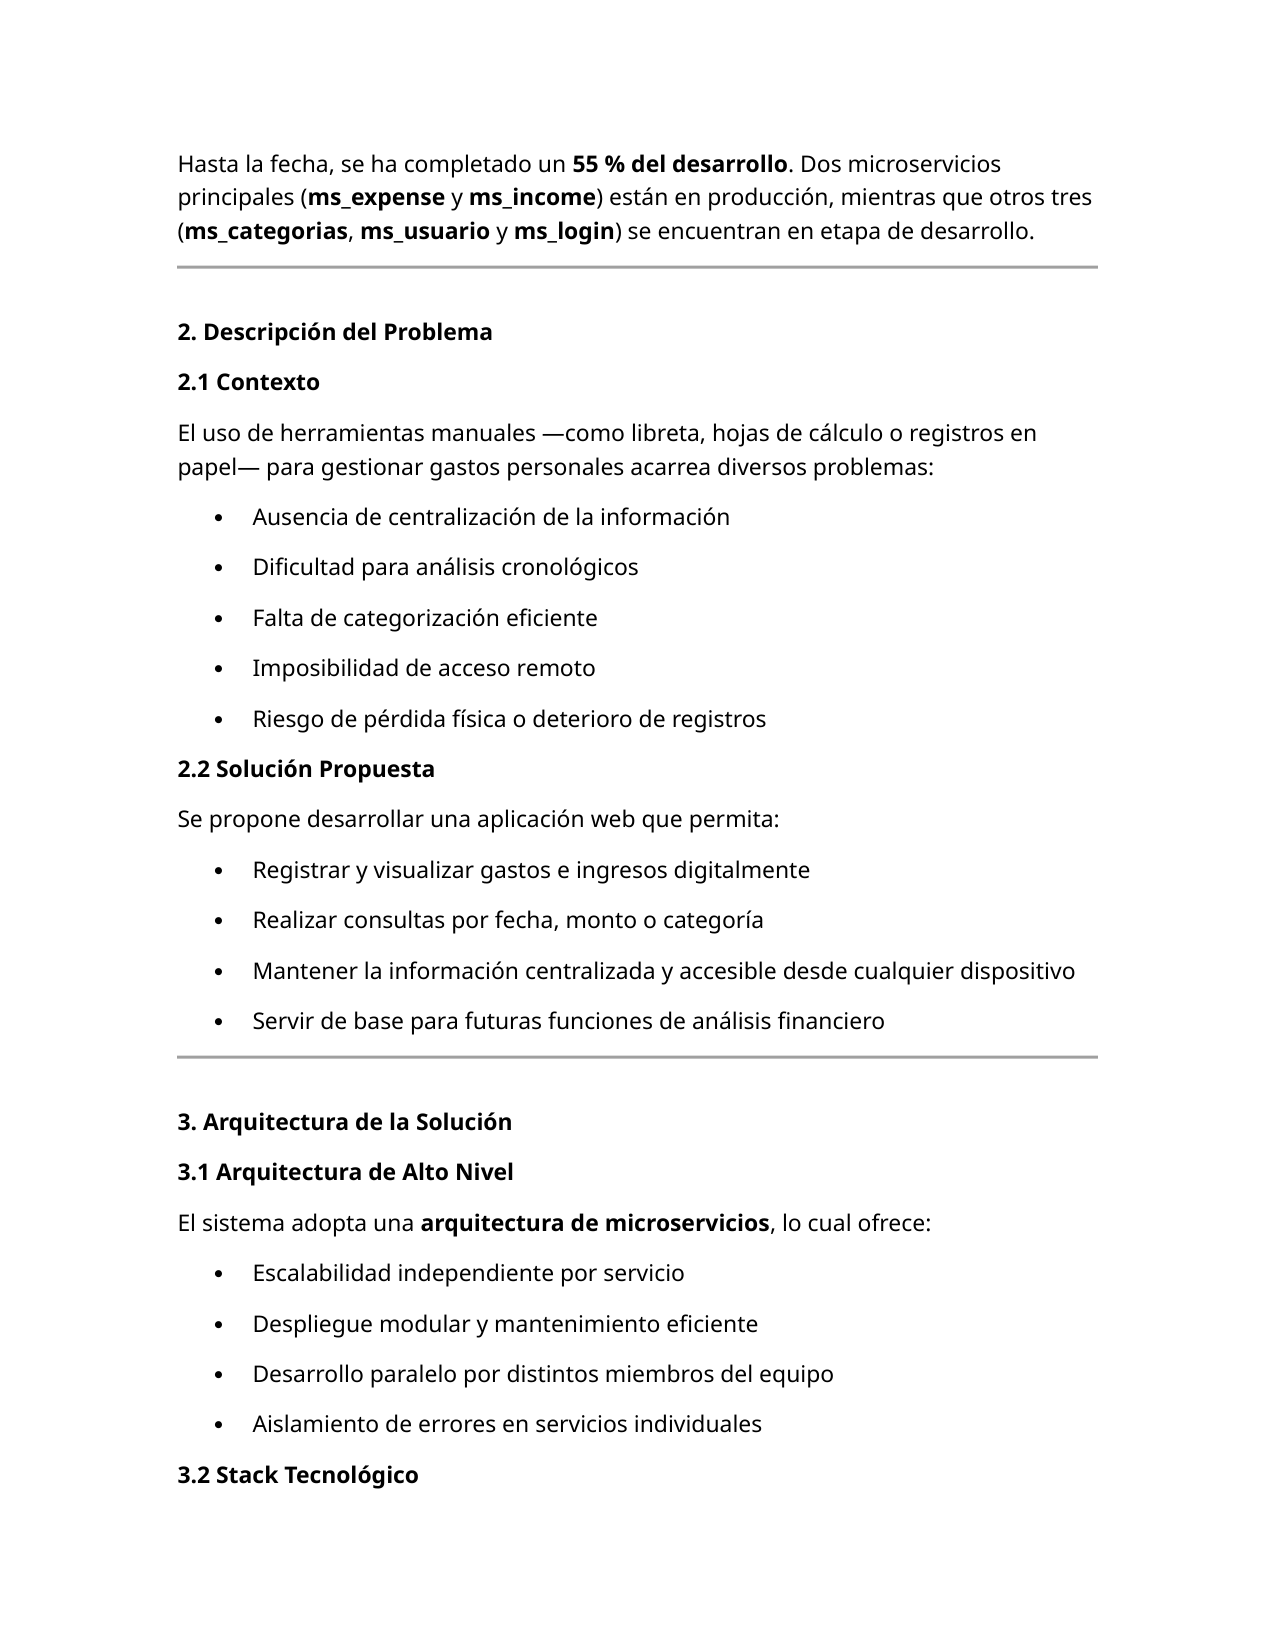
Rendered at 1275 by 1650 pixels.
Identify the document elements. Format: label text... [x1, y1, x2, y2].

text 3. Arquitectura de la Solución [177, 1106, 1098, 1137]
text Se propone desarrollar una aplicación web que permita: [177, 803, 1098, 835]
text El sistema adopta una arquitectura de microservicios, lo cual ofrece: [177, 1207, 1098, 1238]
list Mantener la información centralizada y accesible desde cualquier dispositivo [215, 955, 1098, 986]
text Hasta la fecha, se ha completado un 55 % del desarrollo. Dos microservicios principales (ms_expense y ms_income) están en producción, mientras que otros tres (ms_categorias, ms_usuario y ms_login) se encuentran en etapa de desarrollo. [177, 148, 1098, 246]
list Imposibilidad de acceso remoto [215, 652, 1098, 683]
list Registrar y visualizar gastos e ingresos digitalmente [215, 854, 1098, 885]
list Riesgo de pérdida física o deterioro de registros [215, 703, 1098, 734]
list Escalabilidad independiente por servicio [215, 1257, 1098, 1288]
list Despliegue modular y mantenimiento eficiente [215, 1308, 1098, 1339]
list Ausencia de centralización de la información [215, 501, 1098, 532]
text 2.1 Contexto [177, 366, 1098, 398]
text 2.2 Solución Propuesta [177, 753, 1098, 784]
list Desarrollo paralelo por distintos miembros del equipo [215, 1358, 1098, 1389]
text 3.1 Arquitectura de Alto Nivel [177, 1156, 1098, 1188]
text 2. Descripción del Problema [177, 316, 1098, 347]
text El uso de herramientas manuales —como libreta, hojas de cálculo o registros en papel— para gestionar gastos personales acarrea diversos problemas: [177, 417, 1098, 482]
list Aislamiento de errores en servicios individuales [215, 1408, 1098, 1440]
text 3.2 Stack Tecnológico [177, 1459, 1098, 1490]
list Dificultad para análisis cronológicos [215, 551, 1098, 583]
list Realizar consultas por fecha, monto o categoría [215, 904, 1098, 936]
list Servir de base para futuras funciones de análisis financiero [215, 1005, 1098, 1036]
list Falta de categorización eficiente [215, 602, 1098, 633]
